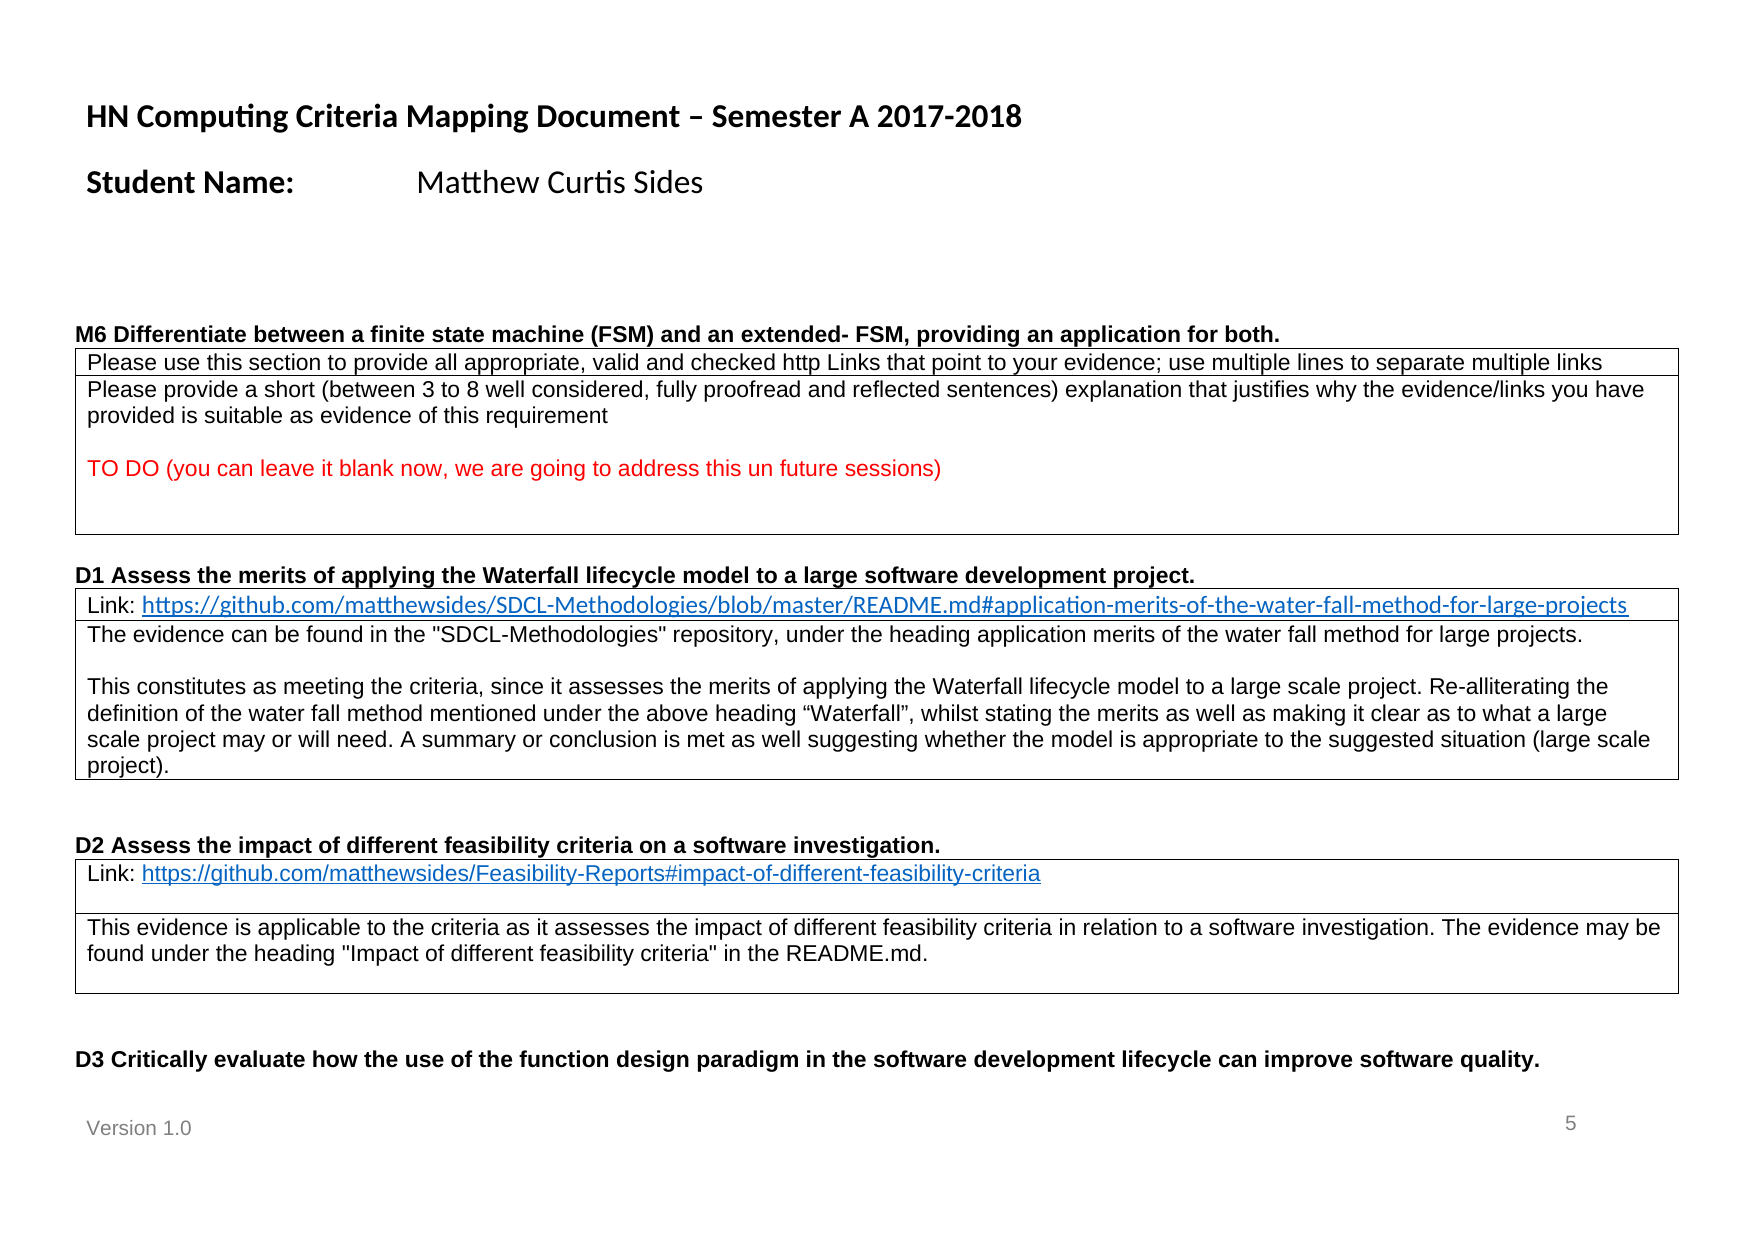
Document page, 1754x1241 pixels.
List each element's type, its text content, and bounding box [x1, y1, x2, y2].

text M6 Differentiate between a finite state machine (FSM) and an extended- FSM, providing an application for both. [75, 321, 1679, 348]
table_cell The evidence can be found in the "SDCL-Methodologies" repository, under the heading application merits of the water fall method for large projects. This constitutes as meeting the criteria, since it assesses the merits of applying the Waterfall lifecycle model to a large scale project. Re-alliterating the definition of the water fall method mentioned under the above heading “Waterfall”, whilst stating the merits as well as making it clear as to what a large scale project may or will need. A summary or conclusion is met as well suggesting whether the model is appropriate to the suggested situation (large scale project). [76, 621, 1678, 779]
text D2 Assess the impact of different feasibility criteria on a software investigation. [75, 832, 1679, 859]
table_cell Please provide a short (between 3 to 8 well considered, fully proofread and reflected sentences) explanation that justifies why the evidence/links you have provided is suitable as evidence of this requirement TO DO (you can leave it blank now, we are going to address this un future sessions) [76, 376, 1678, 534]
text D1 Assess the merits of applying the Waterfall lifecycle model to a large software development project. [75, 562, 1679, 588]
table_cell This evidence is applicable to the criteria as it assesses the impact of different feasibility criteria in relation to a software investigation. The evidence may be found under the heading "Impact of different feasibility criteria" in the README.md. [76, 914, 1678, 993]
table_header Please use this section to provide all appropriate, valid and checked http Links that point to your evidence; use multiple lines to separate multiple links [76, 349, 1678, 375]
table_header Link: https://github.com/matthewsides/Feasibility-Reports#impact-of-different-feasibility-criteria [76, 860, 1678, 912]
text D3 Critically evaluate how the use of the function design paradigm in the software development lifecycle can improve software quality. [75, 1046, 1679, 1073]
table_header Link: https://github.com/matthewsides/SDCL-Methodologies/blob/master/README.md#application-merits-of-the-water-fall-method-for-large-projects [76, 589, 1678, 619]
